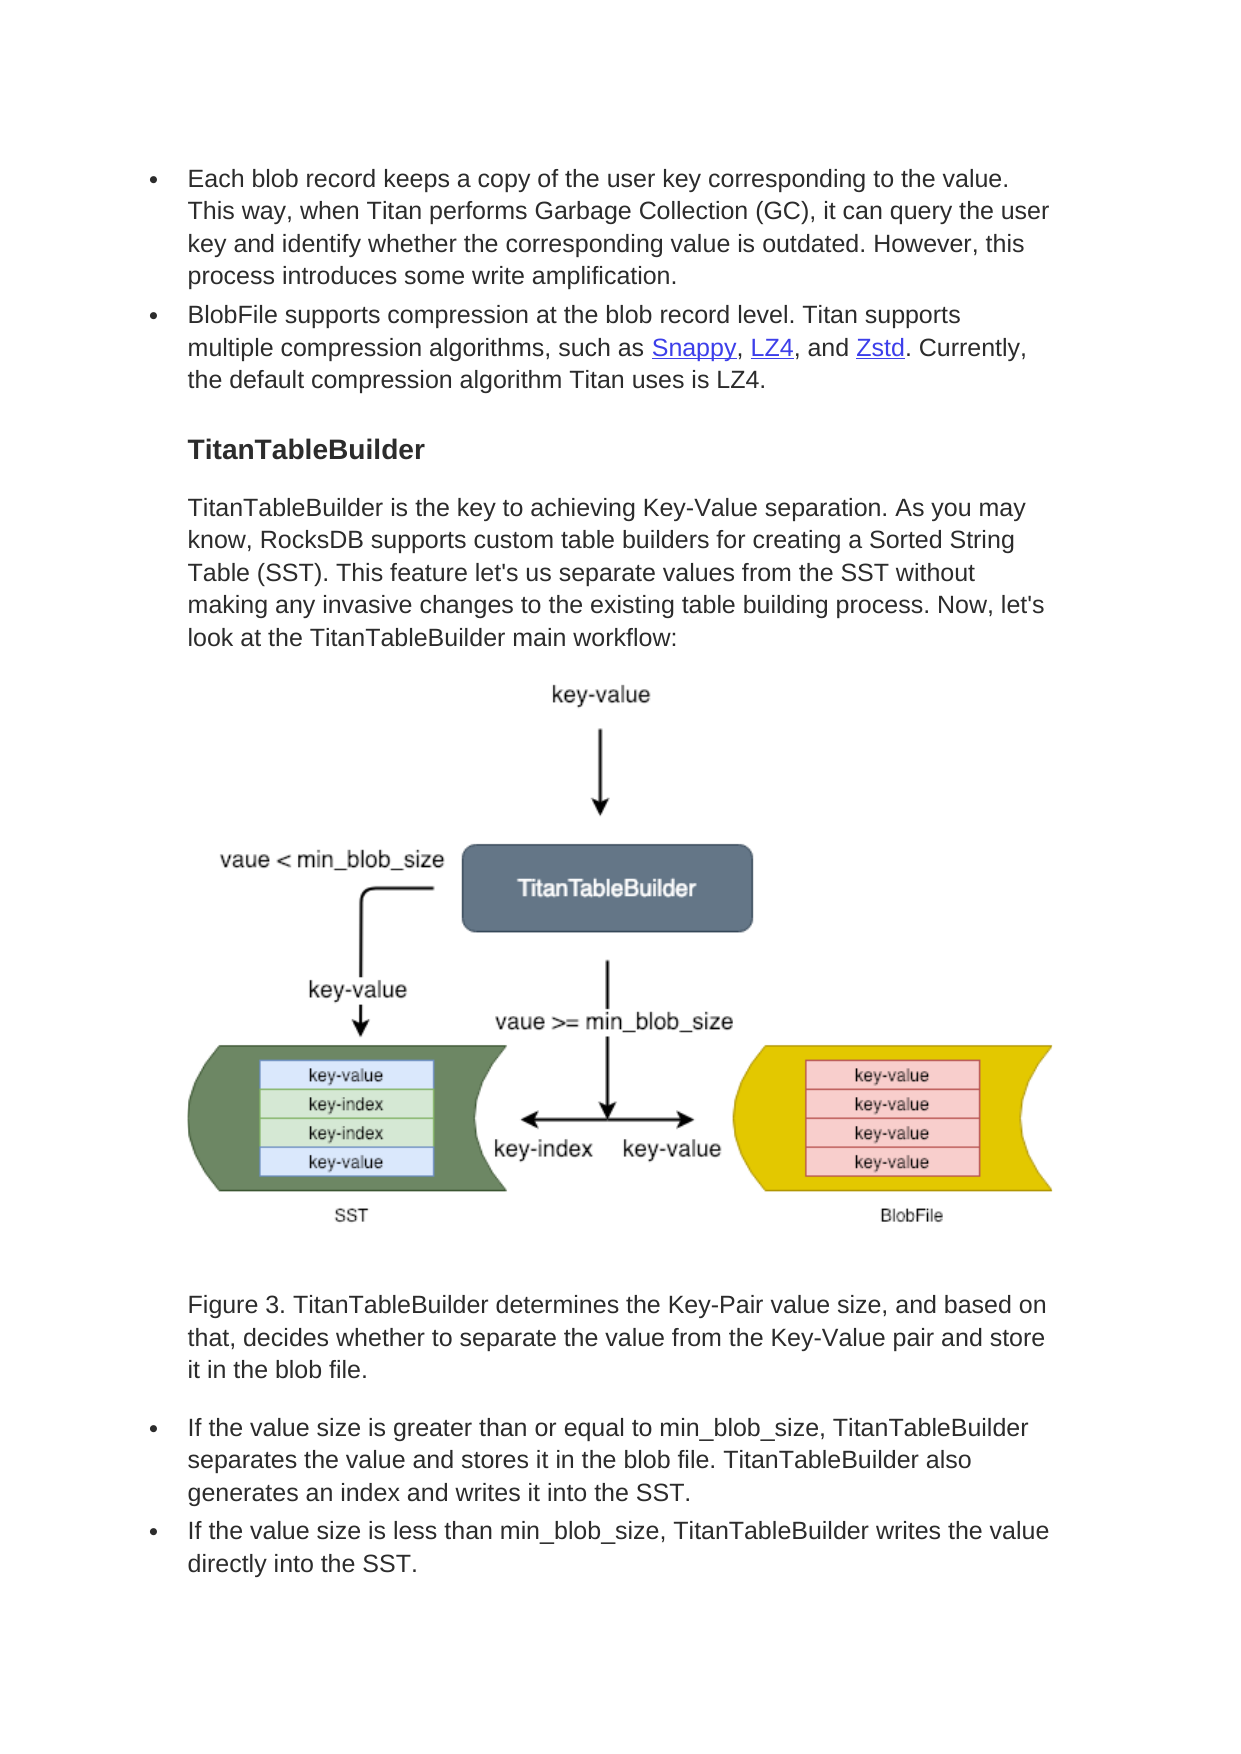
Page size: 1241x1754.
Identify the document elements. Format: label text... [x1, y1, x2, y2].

list Each blob record keeps a copy of the user key corresponding to the value. This way, when Titan performs Garbage Collection (GC), it can query the user key and identify whether the corresponding value is outdated. However, this process introduces some write amplification. [150, 162, 1053, 292]
list BlobFile supports compression at the blob record level. Titan supports multiple compression algorithms, such as Snappy, LZ4, and Zstd. Currently, the default compression algorithm Titan uses is LZ4. [150, 298, 1053, 396]
list If the value size is less than min_blob_size, TitanTableBuilder writes the value directly into the SST. [150, 1514, 1053, 1579]
picture [187, 678, 1053, 1232]
text TitanTableBuilder [187, 433, 1053, 466]
text TitanTableBuilder is the key to achieving Key-Value separation. As you may know, RocksDB supports custom table builders for creating a Sorted String Table (SST). This feature let's us separate values from the SST without making any invasive changes to the existing table building process. Now, let's look at the TitanTableBuilder main workflow: [187, 491, 1053, 653]
list If the value size is greater than or equal to min_blob_size, TitanTableBuilder separates the value and stores it in the blob file. TitanTableBuilder also generates an index and writes it into the SST. [150, 1411, 1053, 1508]
text Figure 3. TitanTableBuilder determines the Key-Pair value size, and based on that, decides whether to separate the value from the Key-Value pair and store it in the blob file. [187, 1288, 1053, 1386]
